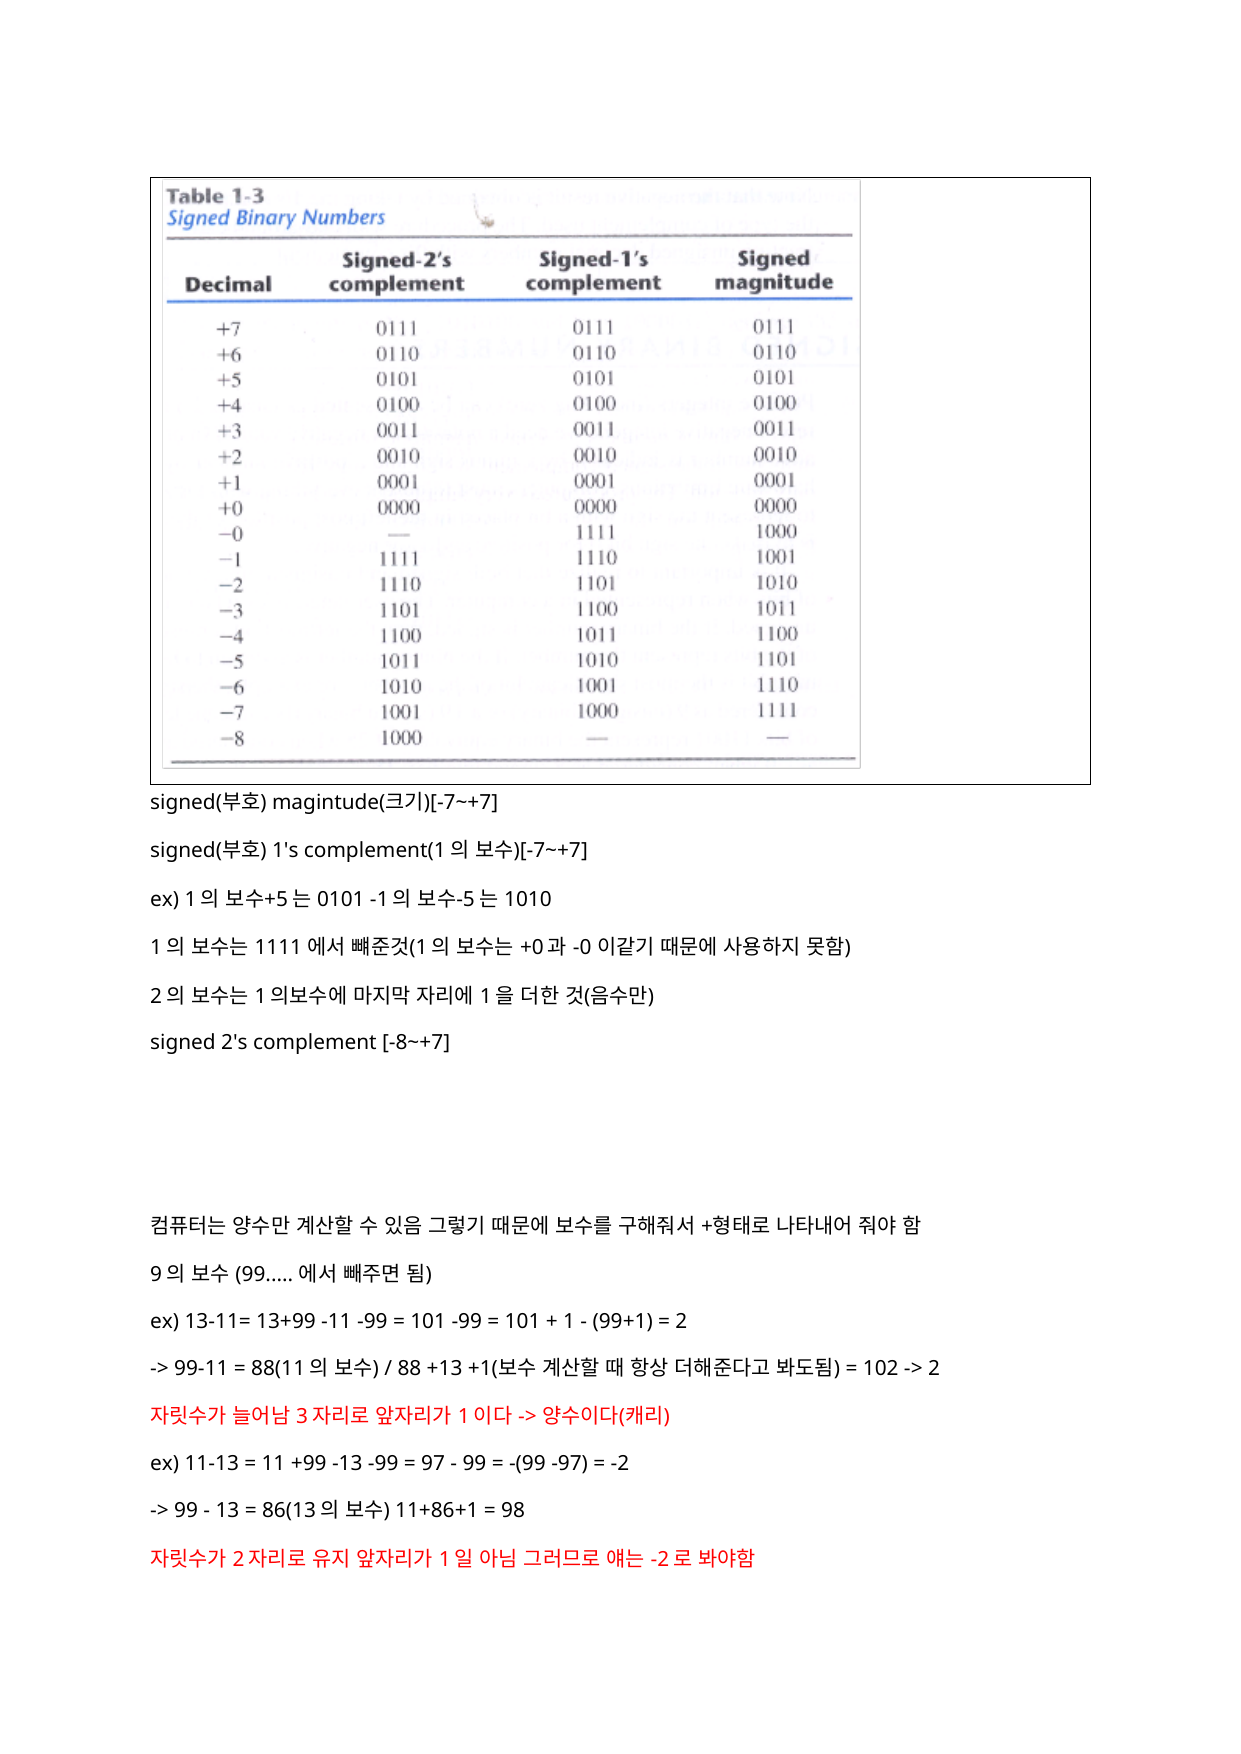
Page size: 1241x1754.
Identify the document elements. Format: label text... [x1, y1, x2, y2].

text -> 99-11 = 88(11의 보수) / 88 +13 +1(보수 계산할 때 항상 더해준다고 봐도됨) = 102 -> 2 [150, 1351, 1090, 1382]
picture [161, 178, 862, 770]
text -> 99 - 13 = 86(13의 보수) 11+86+1 = 98 [150, 1493, 1090, 1524]
text 9의 보수 (99..... 에서 빼주면 됨) [150, 1257, 1090, 1288]
text 1의 보수는 1111 에서 뺴준것(1의 보수는 +0과 -0 이같기 때문에 사용하지 못함) [150, 930, 1090, 961]
text ex) 1의 보수+5는 0101 -1의 보수-5는 1010 [150, 882, 1090, 912]
text 자릿수가 2자리로 유지 앞자리가 1일 아님 그러므로 얘는 -2로 봐야함 [150, 1542, 1090, 1572]
text 자릿수가 늘어남 3자리로 앞자리가 1이다 -> 양수이다(캐리) [150, 1400, 1090, 1430]
table_header [151, 178, 1090, 784]
text ex) 11-13 = 11 +99 -13 -99 = 97 - 99 = -(99 -97) = -2 [150, 1448, 1090, 1477]
text 2의 보수는 1의보수에 마지막 자리에 1을 더한 것(음수만) [150, 979, 1090, 1009]
text ex) 13-11= 13+99 -11 -99 = 101 -99 = 101 + 1 - (99+1) = 2 [150, 1306, 1090, 1334]
text signed(부호) magintude(크기)[-7~+7] [150, 785, 1090, 815]
text signed(부호) 1's complement(1의 보수)[-7~+7] [150, 833, 1090, 864]
text signed 2's complement [-8~+7] [150, 1027, 1090, 1056]
text 컴퓨터는 양수만 계산할 수 있음 그렇기 때문에 보수를 구해줘서 +형태로 나타내어 줘야 함 [150, 1209, 1090, 1239]
